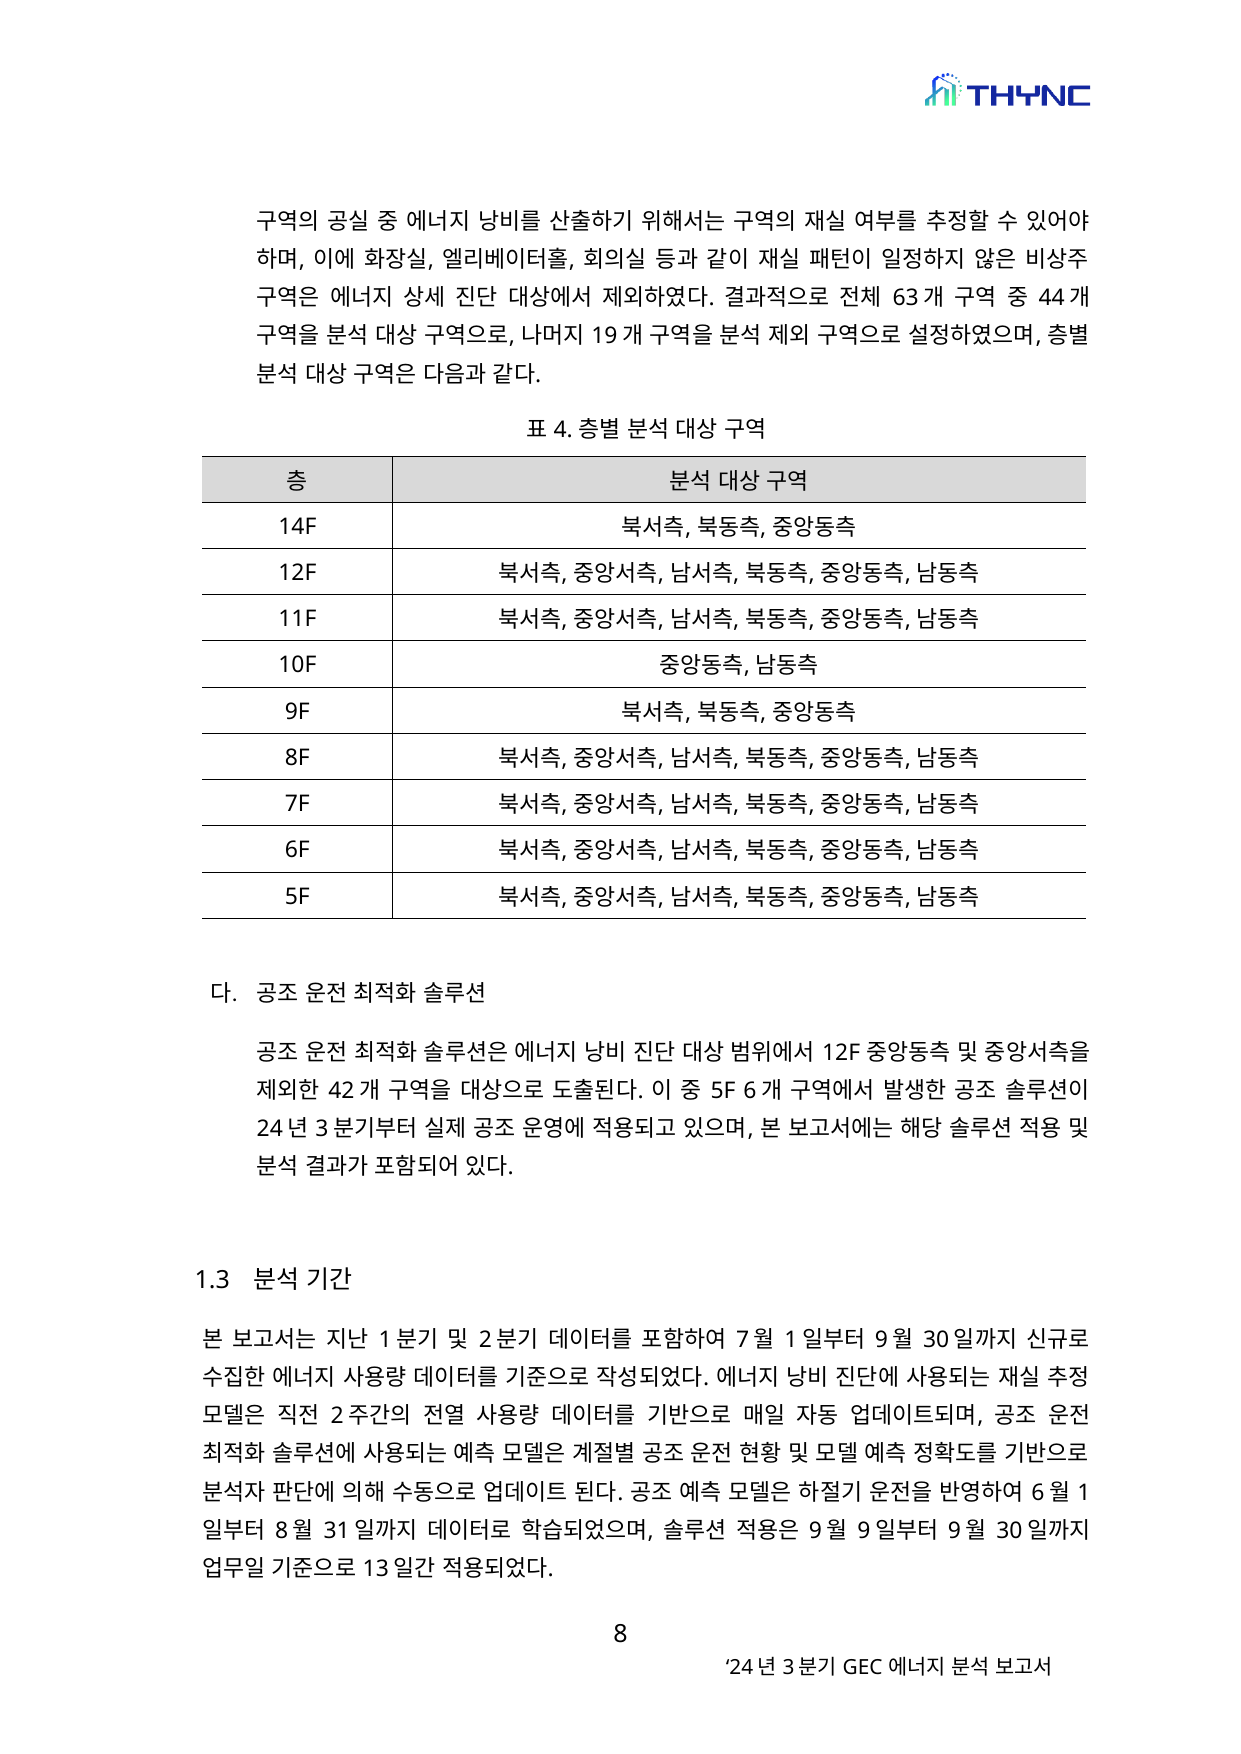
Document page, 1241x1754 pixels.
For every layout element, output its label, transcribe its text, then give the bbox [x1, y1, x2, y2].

table_cell 10F [202, 641, 392, 687]
list 공조 운전 최적화 솔루션 [211, 975, 1090, 1008]
table_cell 북서측, 북동측, 중앙동측 [393, 503, 1086, 548]
table_cell 5F [202, 873, 392, 918]
table_cell 북서측, 중앙서측, 남서측, 북동측, 중앙동측, 남동측 [393, 595, 1086, 640]
table_cell 7F [202, 780, 392, 825]
table_cell 8F [202, 734, 392, 779]
table_cell 14F [202, 503, 392, 548]
table_cell 11F [202, 595, 392, 640]
list 구역의 공실 중 에너지 낭비를 산출하기 위해서는 구역의 재실 여부를 추정할 수 있어야 하며, 이에 화장실, 엘리베이터홀, 회의실 등과 같이 재실 패턴이 일정하지 않은 비상주 구역은 에너지 상세 진단 대상에서 제외하였다. 결과적으로 전체 63개 구역 중 44개 구역을 분석 대상 구역으로, 나머지 19개 구역을 분석 제외 구역으로 설정하였으며, 층별 분석 대상 구역은 다음과 같다. [256, 203, 1090, 389]
table_cell 북서측, 중앙서측, 남서측, 북동측, 중앙동측, 남동측 [393, 780, 1086, 825]
table_header 층 [202, 457, 392, 502]
list 공조 운전 최적화 솔루션은 에너지 낭비 진단 대상 범위에서 12F 중앙동측 및 중앙서측을 제외한 42개 구역을 대상으로 도출된다. 이 중 5F 6개 구역에서 발생한 공조 솔루션이 24년 3분기부터 실제 공조 운영에 적용되고 있으며, 본 보고서에는 해당 솔루션 적용 및 분석 결과가 포함되어 있다. [256, 1033, 1090, 1181]
picture [925, 73, 1091, 106]
list 본 보고서는 지난 1분기 및 2분기 데이터를 포함하여 7월 1일부터 9월 30일까지 신규로 수집한 에너지 사용량 데이터를 기준으로 작성되었다. 에너지 낭비 진단에 사용되는 재실 추정 모델은 직전 2주간의 전열 사용량 데이터를 기반으로 매일 자동 업데이트되며, 공조 운전 최적화 솔루션에 사용되는 예측 모델은 계절별 공조 운전 현황 및 모델 예측 정확도를 기반으로 분석자 판단에 의해 수동으로 업데이트 된다. 공조 예측 모델은 하절기 운전을 반영하여 6월 1일부터 8월 31일까지 데이터로 학습되었으며, 솔루션 적용은 9월 9일부터 9월 30일까지 업무일 기준으로 13일간 적용되었다. [202, 1321, 1090, 1583]
list 분석 기간 [194, 1259, 1090, 1296]
table_cell 12F [202, 549, 392, 594]
table_cell 북서측, 중앙서측, 남서측, 북동측, 중앙동측, 남동측 [393, 549, 1086, 594]
table_cell 중앙동측, 남동측 [393, 641, 1086, 687]
table_cell 9F [202, 688, 392, 733]
table_cell 북서측, 중앙서측, 남서측, 북동측, 중앙동측, 남동측 [393, 873, 1086, 918]
text 표 4. 층별 분석 대상 구역 [202, 410, 1090, 444]
table_header 분석 대상 구역 [393, 457, 1086, 502]
table_cell 6F [202, 826, 392, 872]
table_cell 북서측, 중앙서측, 남서측, 북동측, 중앙동측, 남동측 [393, 826, 1086, 872]
table_cell 북서측, 중앙서측, 남서측, 북동측, 중앙동측, 남동측 [393, 734, 1086, 779]
table_cell 북서측, 북동측, 중앙동측 [393, 688, 1086, 733]
